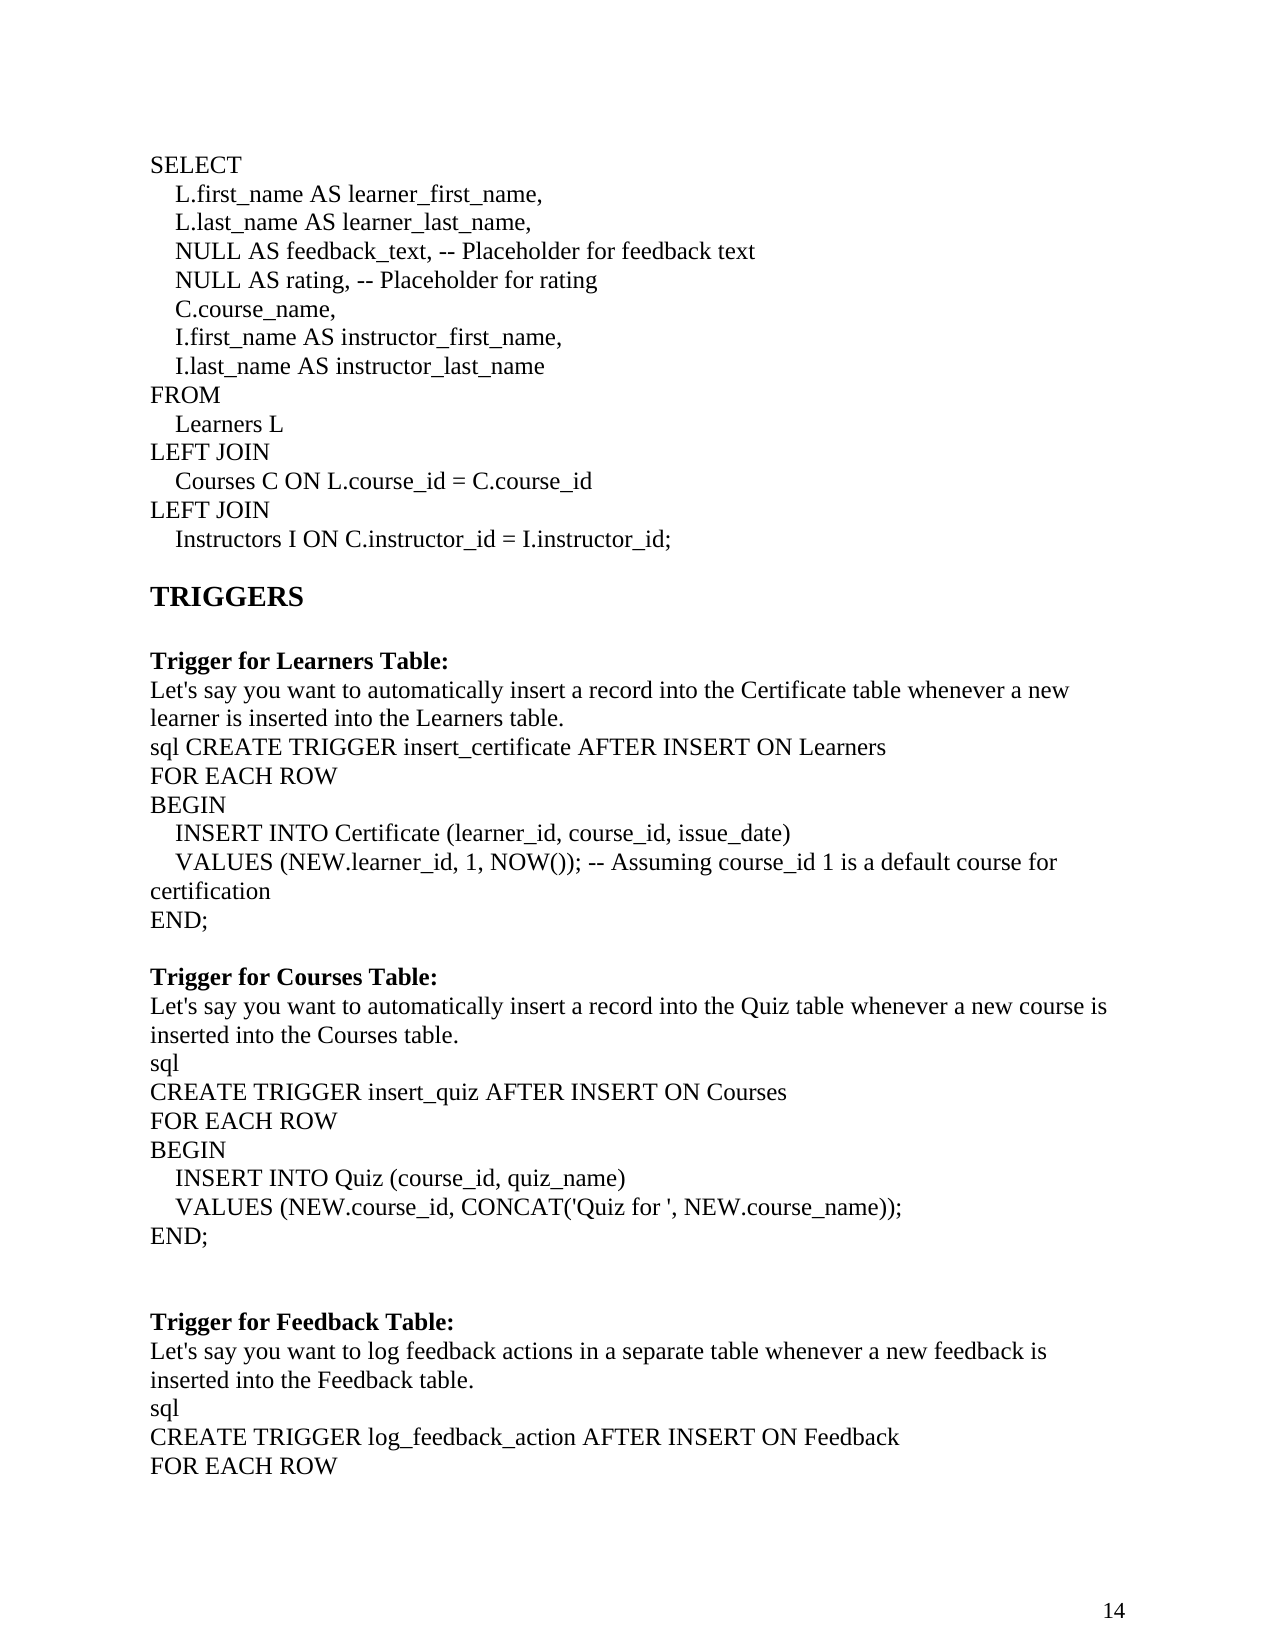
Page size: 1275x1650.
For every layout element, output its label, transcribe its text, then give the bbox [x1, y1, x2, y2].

text sql [150, 1048, 1125, 1077]
text Courses C ON L.course_id = C.course_id [150, 466, 1125, 495]
text NULL AS feedback_text, -- Placeholder for feedback text [150, 236, 1125, 265]
text LEFT JOIN [150, 495, 1125, 524]
text CREATE TRIGGER insert_quiz AFTER INSERT ON Courses [150, 1077, 1125, 1106]
text sql [150, 1393, 1125, 1422]
text Let's say you want to automatically insert a record into the Quiz table whenever a new course is inserted into the Courses table. [150, 991, 1125, 1048]
text BEGIN [150, 790, 1125, 818]
text FOR EACH ROW [150, 1451, 1125, 1480]
text FOR EACH ROW [150, 761, 1125, 790]
text FROM [150, 380, 1125, 409]
text I.last_name AS instructor_last_name [150, 351, 1125, 380]
text L.last_name AS learner_last_name, [150, 207, 1125, 236]
text Instructors I ON C.instructor_id = I.instructor_id; [150, 524, 1125, 552]
text END; [150, 905, 1125, 933]
text LEFT JOIN [150, 437, 1125, 466]
text Trigger for Courses Table: [150, 962, 1125, 991]
text Let's say you want to log feedback actions in a separate table whenever a new feedback is inserted into the Feedback table. [150, 1336, 1125, 1393]
text INSERT INTO Certificate (learner_id, course_id, issue_date) [150, 818, 1125, 847]
text TRIGGERS [150, 579, 1125, 612]
text L.first_name AS learner_first_name, [150, 179, 1125, 207]
text VALUES (NEW.learner_id, 1, NOW()); -- Assuming course_id 1 is a default course for certification [150, 847, 1125, 905]
text BEGIN [150, 1135, 1125, 1163]
text Trigger for Feedback Table: [150, 1307, 1125, 1336]
text CREATE TRIGGER log_feedback_action AFTER INSERT ON Feedback [150, 1422, 1125, 1451]
text FOR EACH ROW [150, 1106, 1125, 1135]
text Trigger for Learners Table: [150, 646, 1125, 675]
text Let's say you want to automatically insert a record into the Certificate table whenever a new learner is inserted into the Learners table. [150, 675, 1125, 732]
text SELECT [150, 150, 1125, 179]
text C.course_name, [150, 294, 1125, 322]
text VALUES (NEW.course_id, CONCAT('Quiz for ', NEW.course_name)); [150, 1192, 1125, 1221]
text INSERT INTO Quiz (course_id, quiz_name) [150, 1163, 1125, 1192]
text sql CREATE TRIGGER insert_certificate AFTER INSERT ON Learners [150, 732, 1125, 761]
text END; [150, 1221, 1125, 1250]
text NULL AS rating, -- Placeholder for rating [150, 265, 1125, 294]
text I.first_name AS instructor_first_name, [150, 322, 1125, 351]
text Learners L [150, 409, 1125, 437]
